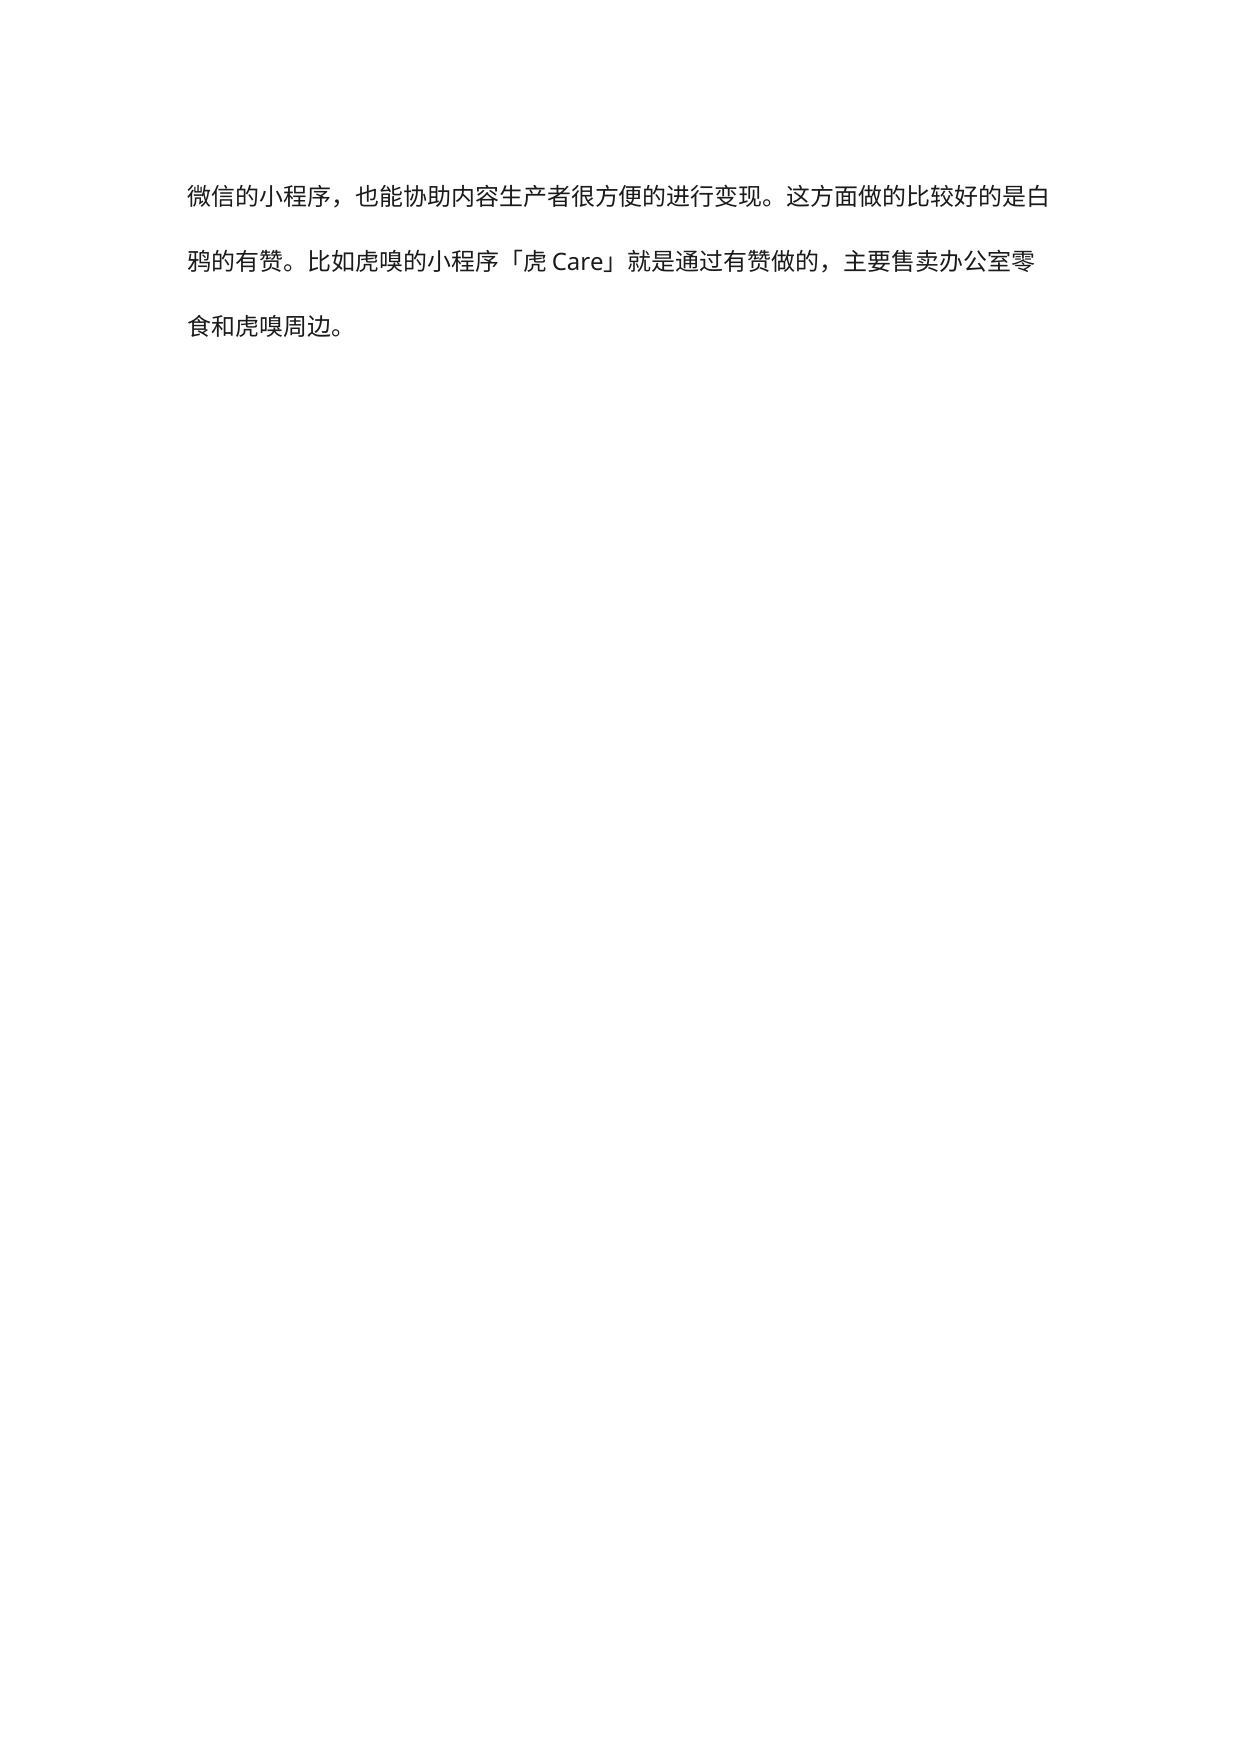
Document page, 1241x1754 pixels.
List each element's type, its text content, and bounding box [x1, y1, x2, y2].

text 微信的小程序，也能协助内容生产者很方便的进行变现。这方面做的比较好的是白鸦的有赞。比如虎嗅的小程序「虎Care」就是通过有赞做的，主要售卖办公室零食和虎嗅周边。 [187, 162, 1053, 357]
